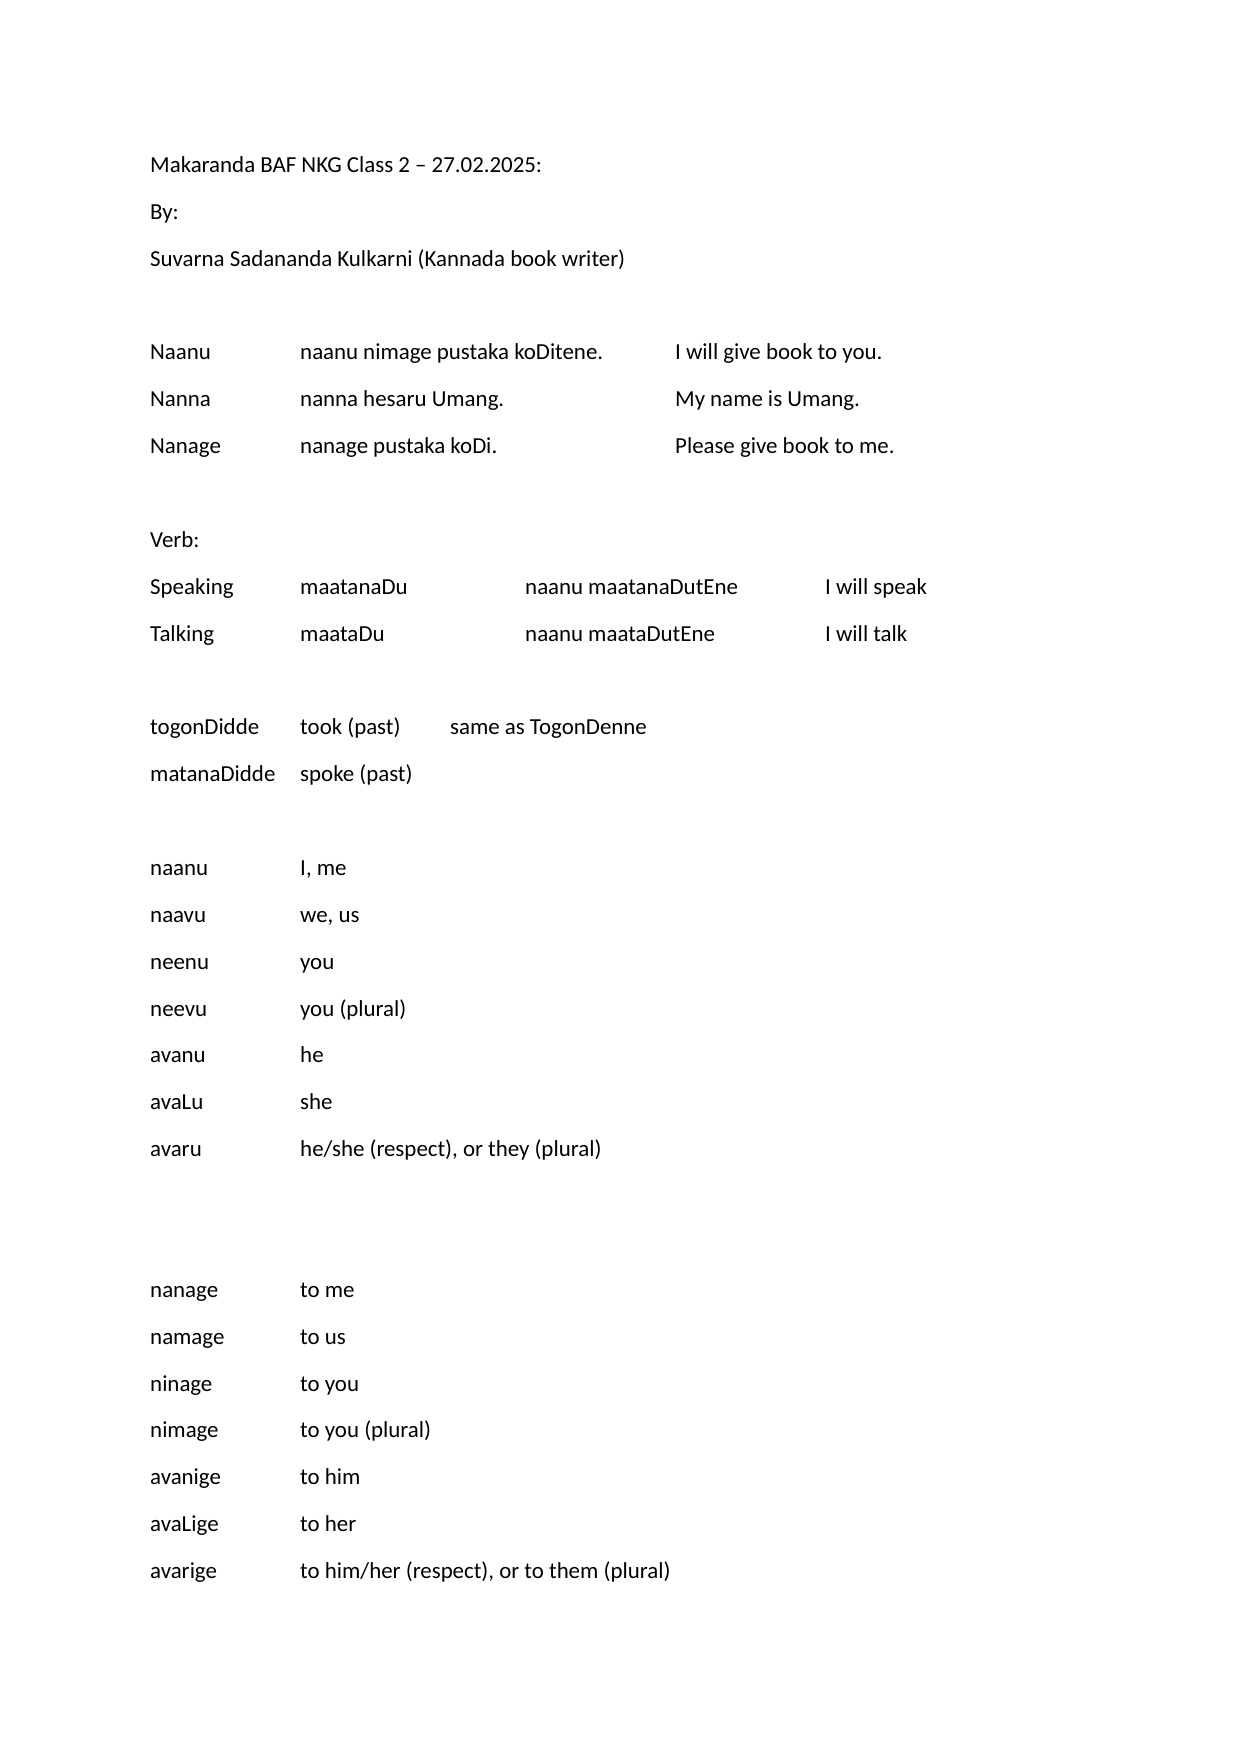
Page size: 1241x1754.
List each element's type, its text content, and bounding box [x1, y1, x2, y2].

text Naanu naanu nimage pustaka koDitene. I will give book to you. [150, 337, 1090, 366]
text Talking maataDu naanu maataDutEne I will talk [150, 619, 1090, 647]
text Nanage nanage pustaka koDi. Please give book to me. [150, 431, 1090, 459]
text avaLu she [150, 1087, 1090, 1116]
text togonDidde took (past) same as TogonDenne [150, 712, 1090, 741]
text namage to us [150, 1322, 1090, 1350]
text nanage to me [150, 1275, 1090, 1303]
text matanaDidde spoke (past) [150, 759, 1090, 787]
text By: [150, 197, 1090, 225]
text Makaranda BAF NKG Class 2 – 27.02.2025: [150, 150, 1090, 178]
text naavu we, us [150, 900, 1090, 928]
text avarige to him/her (respect), or to them (plural) [150, 1556, 1090, 1584]
text nimage to you (plural) [150, 1416, 1090, 1444]
text neenu you [150, 947, 1090, 975]
text neevu you (plural) [150, 994, 1090, 1022]
text Nanna nanna hesaru Umang. My name is Umang. [150, 384, 1090, 412]
text avanige to him [150, 1462, 1090, 1491]
text naanu I, me [150, 853, 1090, 881]
text ninage to you [150, 1369, 1090, 1397]
text Speaking maatanaDu naanu maatanaDutEne I will speak [150, 572, 1090, 600]
text avanu he [150, 1041, 1090, 1069]
text avaru he/she (respect), or they (plural) [150, 1134, 1090, 1162]
text Verb: [150, 525, 1090, 553]
text Suvarna Sadananda Kulkarni (Kannada book writer) [150, 244, 1090, 272]
text avaLige to her [150, 1509, 1090, 1537]
